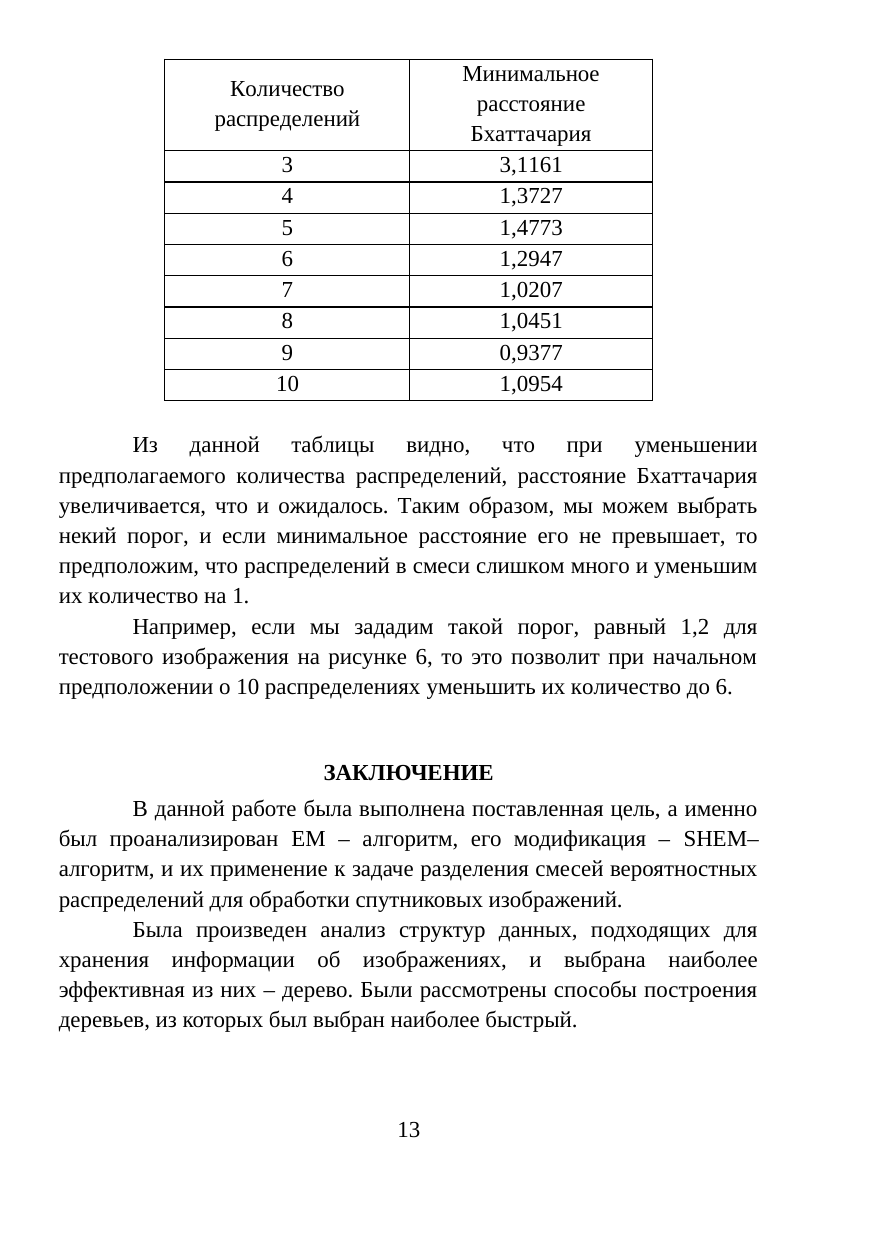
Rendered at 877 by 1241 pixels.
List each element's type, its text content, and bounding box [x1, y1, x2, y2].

table_cell 9 [165, 339, 409, 369]
table_cell 8 [165, 308, 409, 338]
text Например, если мы зададим такой порог, равный 1,2 для тестового изображения на рисунке 6, то это позволит при начальном предположении о 10 распределениях уменьшить их количество до 6. [58, 613, 758, 699]
table_header Количество распределений [165, 60, 409, 150]
table_cell 1,3727 [410, 183, 652, 213]
text Была произведен анализ структур данных, подходящих для хранения информации об изображениях, и выбрана наиболее эффективная из них – дерево. Были рассмотрены способы построения деревьев, из которых был выбран наиболее быстрый. [58, 916, 758, 1033]
table_cell 1,0207 [410, 276, 652, 306]
table_cell 3 [165, 151, 409, 181]
table_cell 6 [165, 245, 409, 275]
subtitle ЗАКЛЮЧЕНИЕ [58, 758, 758, 785]
table_cell 1,2947 [410, 245, 652, 275]
table_cell 10 [165, 370, 409, 400]
table_header Минимальное расстояние Бхаттачария [410, 60, 652, 150]
table_cell 4 [165, 183, 409, 213]
text В данной работе была выполнена поставленная цель, а именно был проанализирован EM – алгоритм, его модификация – SHEM–алгоритм, и их применение к задаче разделения смесей вероятностных распределений для обработки спутниковых изображений. [58, 795, 758, 912]
table_cell 3,1161 [410, 151, 652, 181]
text Из данной таблицы видно, что при уменьшении предполагаемого количества распределений, расстояние Бхаттачария увеличивается, что и ожидалось. Таким образом, мы можем выбрать некий порог, и если минимальное расстояние его не превышает, то предположим, что распределений в смеси слишком много и уменьшим их количество на 1. [58, 431, 758, 609]
table_cell 0,9377 [410, 339, 652, 369]
table_cell 1,4773 [410, 214, 652, 244]
table_cell 5 [165, 214, 409, 244]
table_cell 1,0451 [410, 308, 652, 338]
table_cell 7 [165, 276, 409, 306]
table_cell 1,0954 [410, 370, 652, 400]
